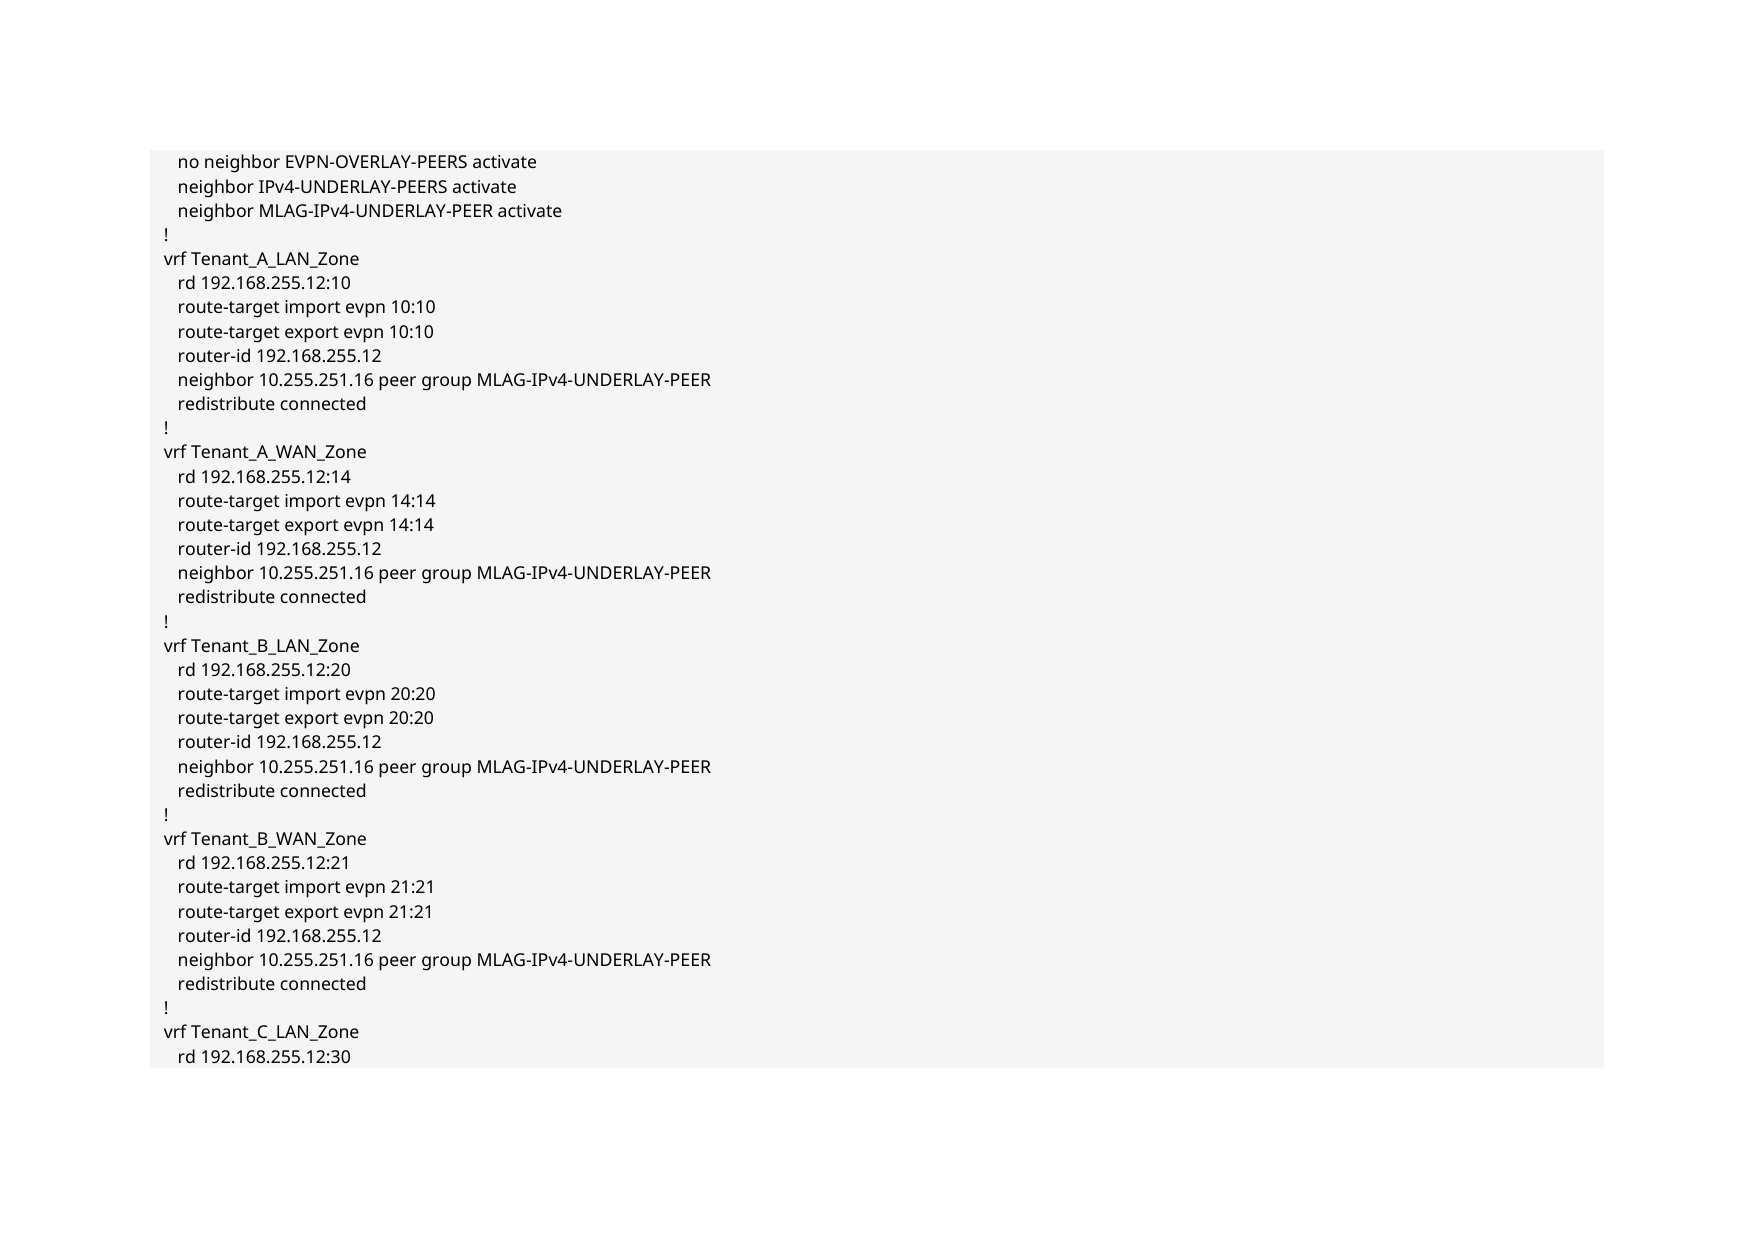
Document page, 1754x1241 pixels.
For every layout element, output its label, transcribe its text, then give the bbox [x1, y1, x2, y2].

text rd 192.168.255.12:10 [150, 271, 1604, 295]
text vrf Tenant_A_WAN_Zone [150, 440, 1604, 464]
text redistribute connected [150, 392, 1604, 416]
text ! [150, 802, 1604, 827]
text route-target import evpn 20:20 [150, 682, 1604, 706]
text route-target import evpn 21:21 [150, 875, 1604, 899]
text neighbor MLAG-IPv4-UNDERLAY-PEER activate [150, 198, 1604, 222]
text ! [150, 222, 1604, 247]
text router-id 192.168.255.12 [150, 343, 1604, 367]
text redistribute connected [150, 585, 1604, 609]
text redistribute connected [150, 778, 1604, 802]
text ! [150, 416, 1604, 440]
text rd 192.168.255.12:21 [150, 851, 1604, 875]
text no neighbor EVPN-OVERLAY-PEERS activate [150, 150, 1604, 174]
text router-id 192.168.255.12 [150, 923, 1604, 947]
text vrf Tenant_B_LAN_Zone [150, 633, 1604, 657]
text neighbor 10.255.251.16 peer group MLAG-IPv4-UNDERLAY-PEER [150, 561, 1604, 585]
text router-id 192.168.255.12 [150, 537, 1604, 561]
text redistribute connected [150, 972, 1604, 996]
text ! [150, 996, 1604, 1020]
text neighbor IPv4-UNDERLAY-PEERS activate [150, 174, 1604, 198]
text vrf Tenant_B_WAN_Zone [150, 827, 1604, 851]
text vrf Tenant_A_LAN_Zone [150, 247, 1604, 271]
text rd 192.168.255.12:20 [150, 657, 1604, 682]
text ! [150, 609, 1604, 633]
text route-target import evpn 14:14 [150, 488, 1604, 512]
text route-target export evpn 20:20 [150, 706, 1604, 730]
text rd 192.168.255.12:30 [150, 1044, 1604, 1068]
text route-target export evpn 21:21 [150, 899, 1604, 923]
text rd 192.168.255.12:14 [150, 464, 1604, 488]
text neighbor 10.255.251.16 peer group MLAG-IPv4-UNDERLAY-PEER [150, 754, 1604, 778]
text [150, 947, 1604, 972]
text route-target import evpn 10:10 [150, 295, 1604, 319]
text route-target export evpn 14:14 [150, 512, 1604, 537]
text neighbor 10.255.251.16 peer group MLAG-IPv4-UNDERLAY-PEER [150, 367, 1604, 392]
text route-target export evpn 10:10 [150, 319, 1604, 343]
text router-id 192.168.255.12 [150, 730, 1604, 754]
text vrf Tenant_C_LAN_Zone [150, 1020, 1604, 1044]
